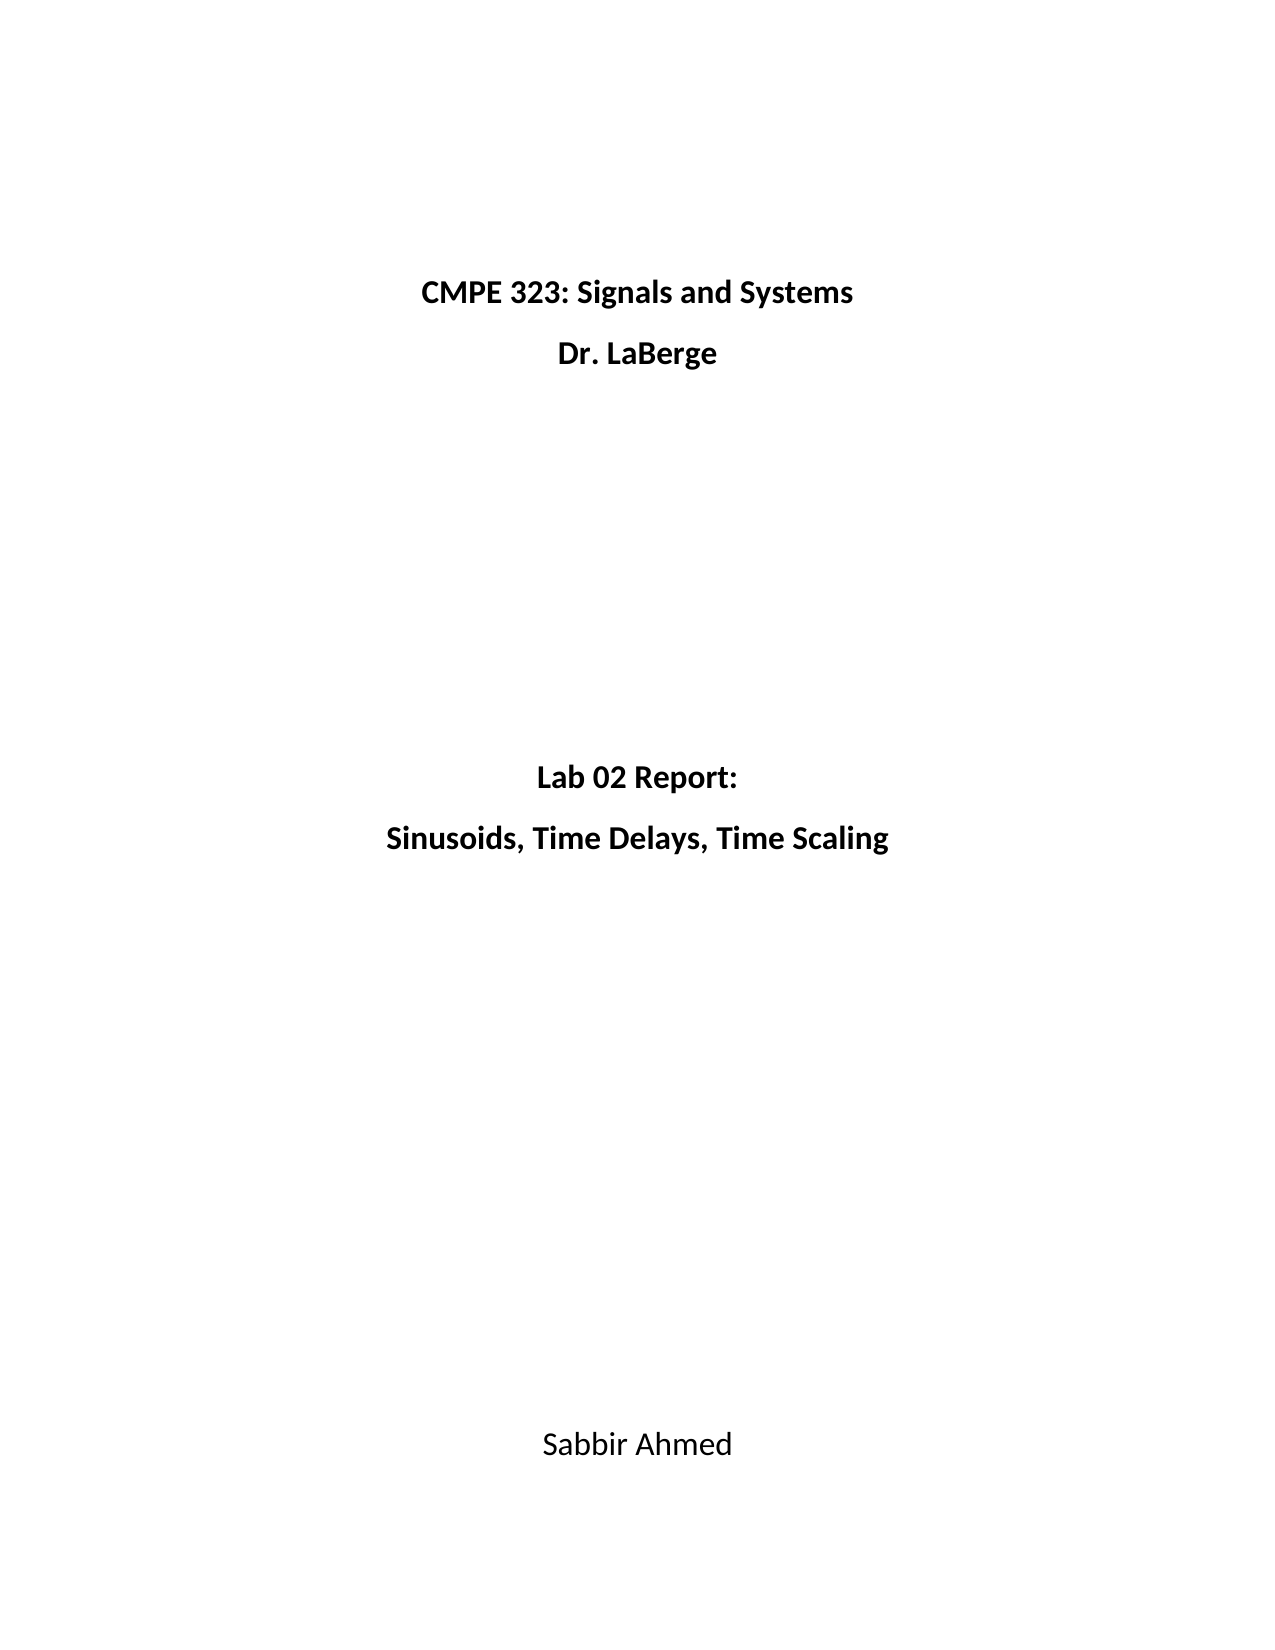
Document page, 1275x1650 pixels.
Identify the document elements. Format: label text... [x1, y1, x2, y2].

text CMPE 323: Signals and Systems [150, 271, 1125, 312]
text Lab 02 Report: [150, 756, 1125, 797]
text Sabbir Ahmed [150, 1423, 1125, 1464]
text Sinusoids, Time Delays, Time Scaling [150, 817, 1125, 858]
text Dr. LaBerge [150, 332, 1125, 373]
